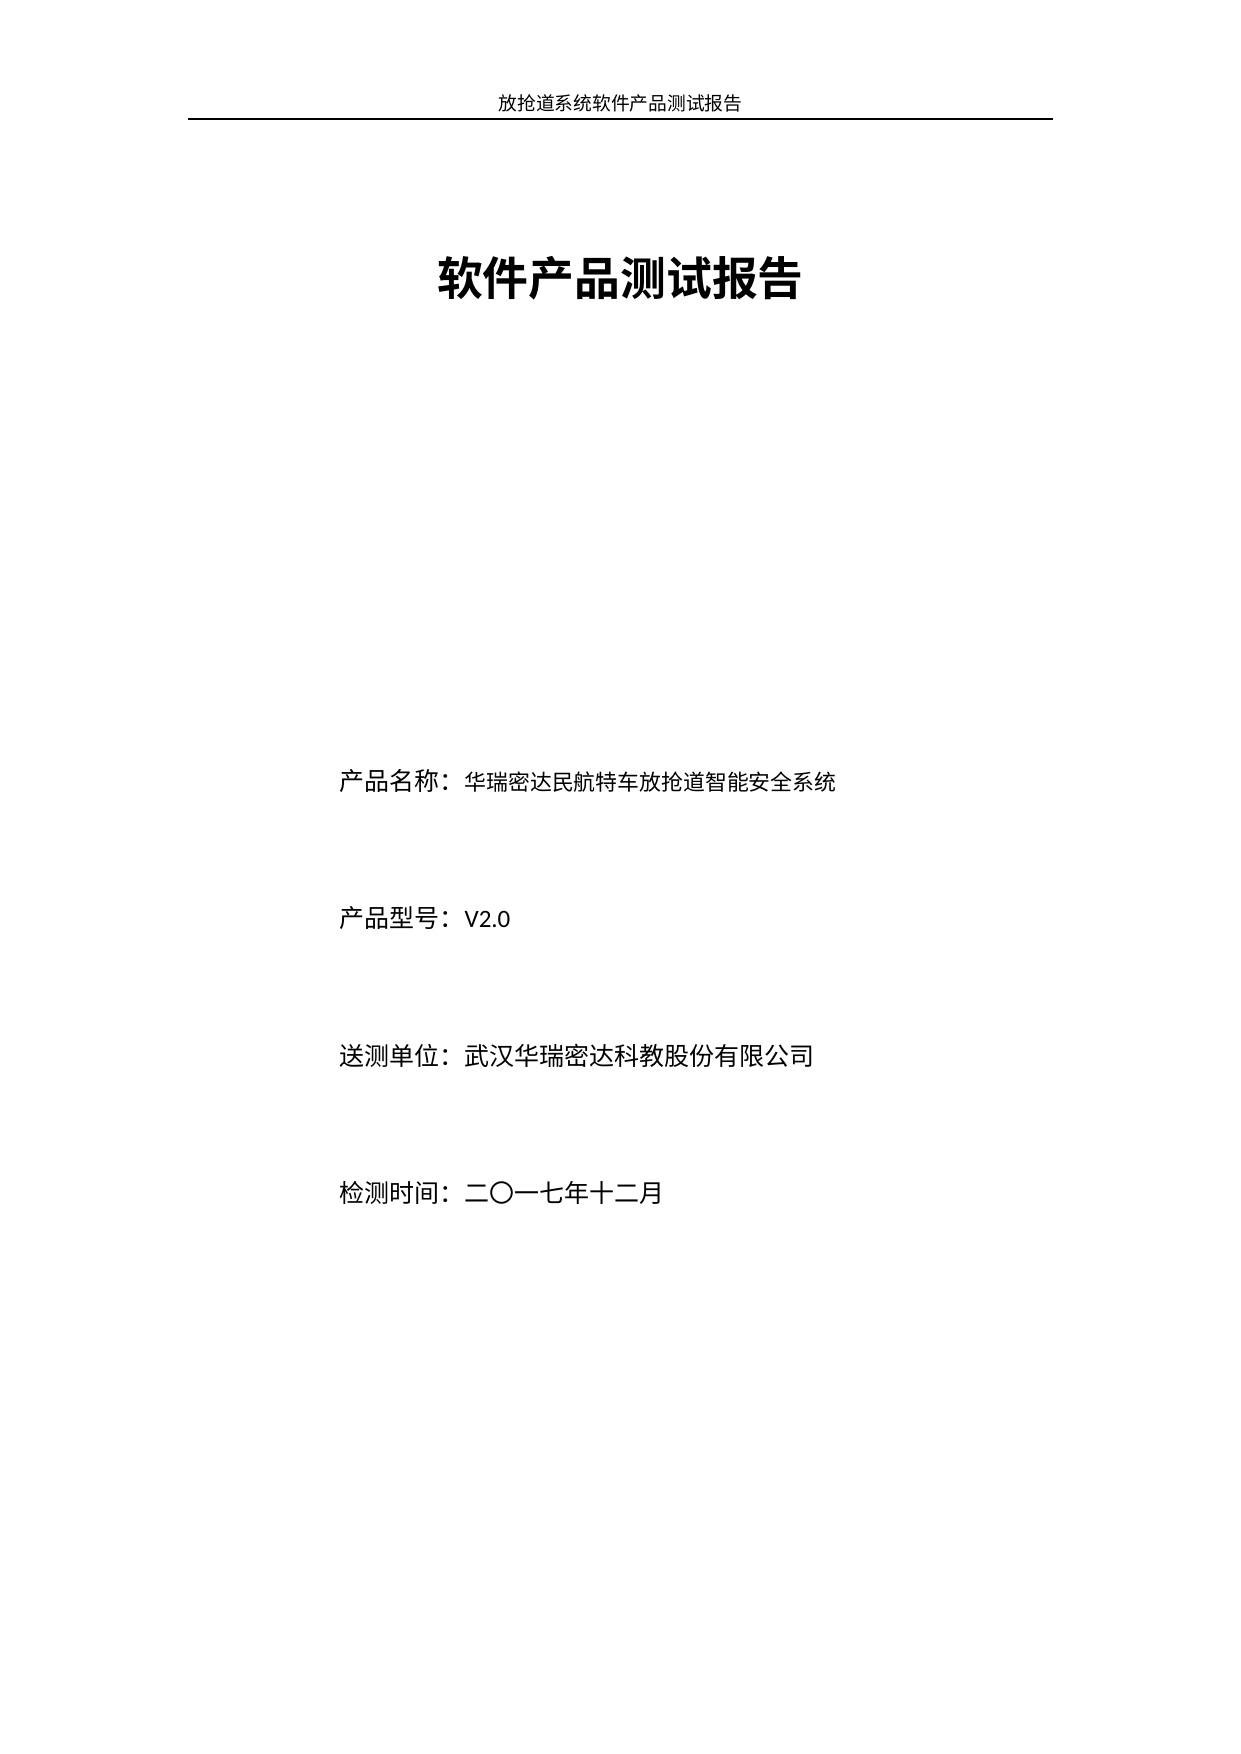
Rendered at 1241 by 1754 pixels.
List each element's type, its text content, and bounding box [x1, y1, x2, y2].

text 产品型号：V2.0 [187, 884, 1053, 949]
text 软件产品测试报告 [187, 227, 1053, 324]
text 产品名称：华瑞密达民航特车放抢道智能安全系统 [187, 747, 1053, 812]
text 检测时间：二〇一七年十二月 [187, 1159, 1053, 1224]
text 送测单位：武汉华瑞密达科教股份有限公司 [187, 1022, 1053, 1087]
